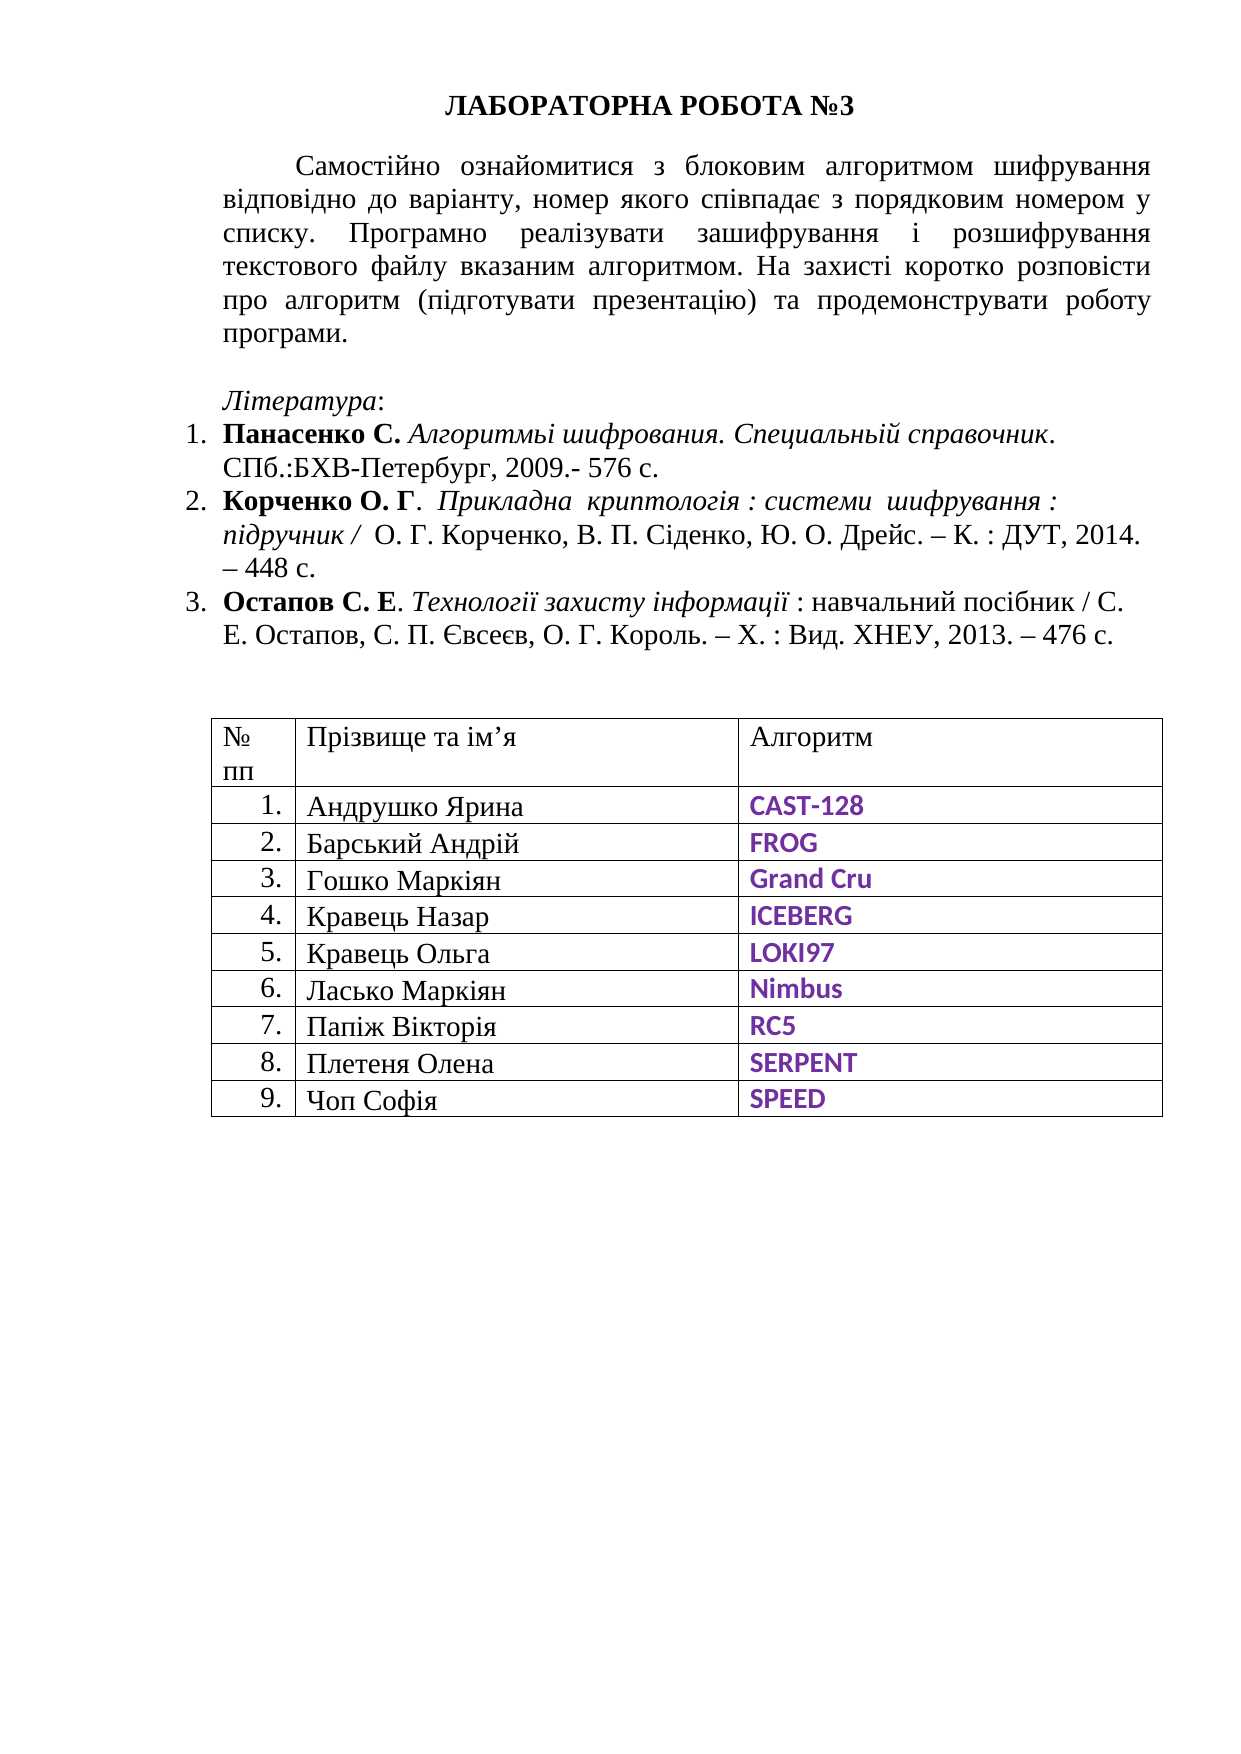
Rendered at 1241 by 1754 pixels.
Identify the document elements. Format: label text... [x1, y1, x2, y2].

table_cell ICEBERG [739, 897, 1162, 933]
table_cell [212, 934, 295, 969]
table_cell Grand Cru [739, 861, 1162, 896]
text Лабораторна робота №3 [148, 88, 1152, 122]
table_cell [212, 1044, 295, 1079]
table_header № пп [212, 719, 295, 786]
table_cell Кравець Назар [296, 897, 738, 933]
list Корченко О. Г. Прикладна криптологія : системи шифрування : підручник / О. Г. Корченко, В. П. Сіденко, Ю. О. Дрейс. – К. : ДУТ, 2014. – 448 с. [185, 483, 1152, 584]
table_cell Nimbus [739, 971, 1162, 1006]
table_header Алгоритм [739, 719, 1162, 786]
table_cell [212, 787, 295, 823]
table_cell [212, 824, 295, 859]
table_cell Папіж Вікторія [296, 1007, 738, 1043]
table_cell [212, 861, 295, 896]
table_cell Плетеня Олена [296, 1044, 738, 1079]
list Самостійно ознайомитися з блоковим алгоритмом шифрування відповідно до варіанту, номер якого співпадає з порядковим номером у списку. Програмно реалізувати зашифрування і розшифрування текстового файлу вказаним алгоритмом. На захисті коротко розповісти про алгоритм (підготувати презентацію) та продемонструвати роботу програми. [223, 148, 1152, 349]
table_cell Ласько Маркіян [296, 971, 738, 1006]
table_cell RC5 [739, 1007, 1162, 1043]
table_cell Кравець Ольга [296, 934, 738, 969]
table_cell [212, 1081, 295, 1116]
table_cell [212, 1007, 295, 1043]
table_cell LOKI97 [739, 934, 1162, 969]
table_cell FROG [739, 824, 1162, 859]
table_cell Барський Андрій [296, 824, 738, 859]
table_cell SPEED [739, 1081, 1162, 1116]
table_cell [212, 971, 295, 1006]
table_cell Чоп Софія [296, 1081, 738, 1116]
table_cell CAST-128 [739, 787, 1162, 823]
list Література: [223, 383, 1152, 416]
table_cell Андрушко Ярина [296, 787, 738, 823]
list Остапов С. Е. Технології захисту інформації : навчальний посібник / С. Е. Остапов, С. П. Євсеєв, О. Г. Король. – Х. : Вид. ХНЕУ, 2013. – 476 с. [185, 584, 1152, 651]
table_cell Гошко Маркіян [296, 861, 738, 896]
table_cell [212, 897, 295, 933]
list Панасенко С. Алгоритмьі шифрования. Специальньій справочник. СПб.:БХВ-Петербург, 2009.- 576 с. [185, 416, 1152, 483]
table_header Прізвище та ім’я [296, 719, 738, 786]
table_cell SERPENT [739, 1044, 1162, 1079]
